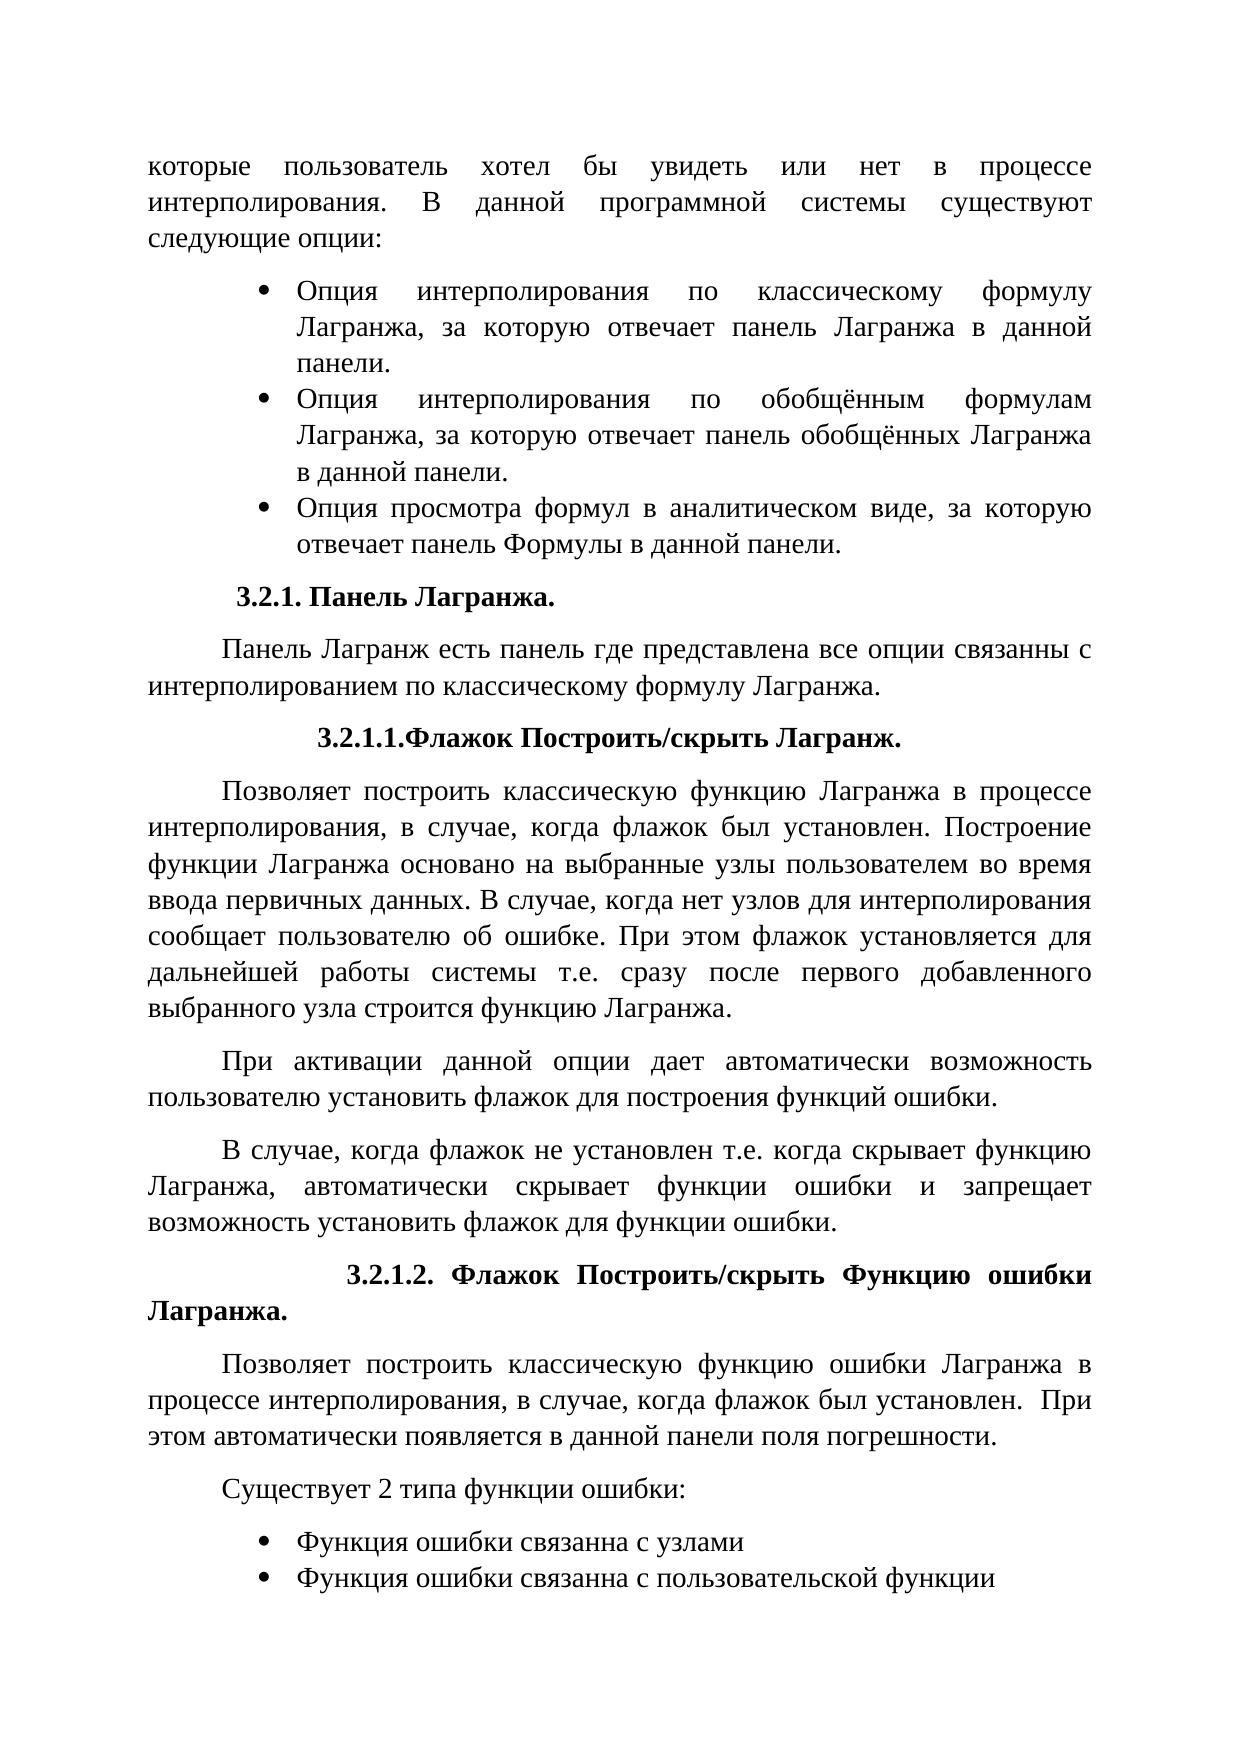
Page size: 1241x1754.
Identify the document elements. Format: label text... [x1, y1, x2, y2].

text 3.2.1.1.Флажок Построить/скрыть Лагранж. [148, 721, 1093, 754]
text Существует 2 типа функции ошибки: [148, 1471, 1093, 1505]
text 3.2.1. Панель Лагранжа. [148, 579, 1093, 612]
text 3.2.1.2. Флажок Построить/скрыть Функцию ошибки Лагранжа. [148, 1257, 1093, 1327]
list Функция ошибки связанна с пользовательской функции [259, 1560, 1093, 1594]
text В случае, когда флажок не установлен т.е. когда скрывает функцию Лагранжа, автоматически скрывает функции ошибки и запрещает возможность установить флажок для функции ошибки. [148, 1132, 1093, 1238]
text Панель Лагранж есть панель где представлена все опции связанны с интерполированием по классическому формулу Лагранжа. [148, 632, 1093, 701]
text Позволяет построить классическую функцию Лагранжа в процессе интерполирования, в случае, когда флажок был установлен. Построение функции Лагранжа основано на выбранные узлы пользователем во время ввода первичных данных. В случае, когда нет узлов для интерполирования сообщает пользователю об ошибке. При этом флажок установляется для дальнейшей работы системы т.е. сразу после первого добавленного выбранного узла строится функцию Лагранжа. [148, 773, 1093, 1024]
list Функция ошибки связанна с узлами [259, 1524, 1093, 1558]
list Опция просмотра формул в аналитическом виде, за которую отвечает панель Формулы в данной панели. [259, 490, 1093, 559]
text При активации данной опции дает автоматически возможность пользователю установить флажок для построения функций ошибки. [148, 1043, 1093, 1113]
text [148, 148, 1093, 253]
list Опция интерполирования по обобщённым формулам Лагранжа, за которую отвечает панель обобщённых Лагранжа в данной панели. [259, 381, 1093, 487]
text Позволяет построить классическую функцию ошибки Лагранжа в процессе интерполирования, в случае, когда флажок был установлен. При этом автоматически появляется в данной панели поля погрешности. [148, 1346, 1093, 1452]
list Опция интерполирования по классическому формулу Лагранжа, за которую отвечает панель Лагранжа в данной панели. [259, 273, 1093, 379]
